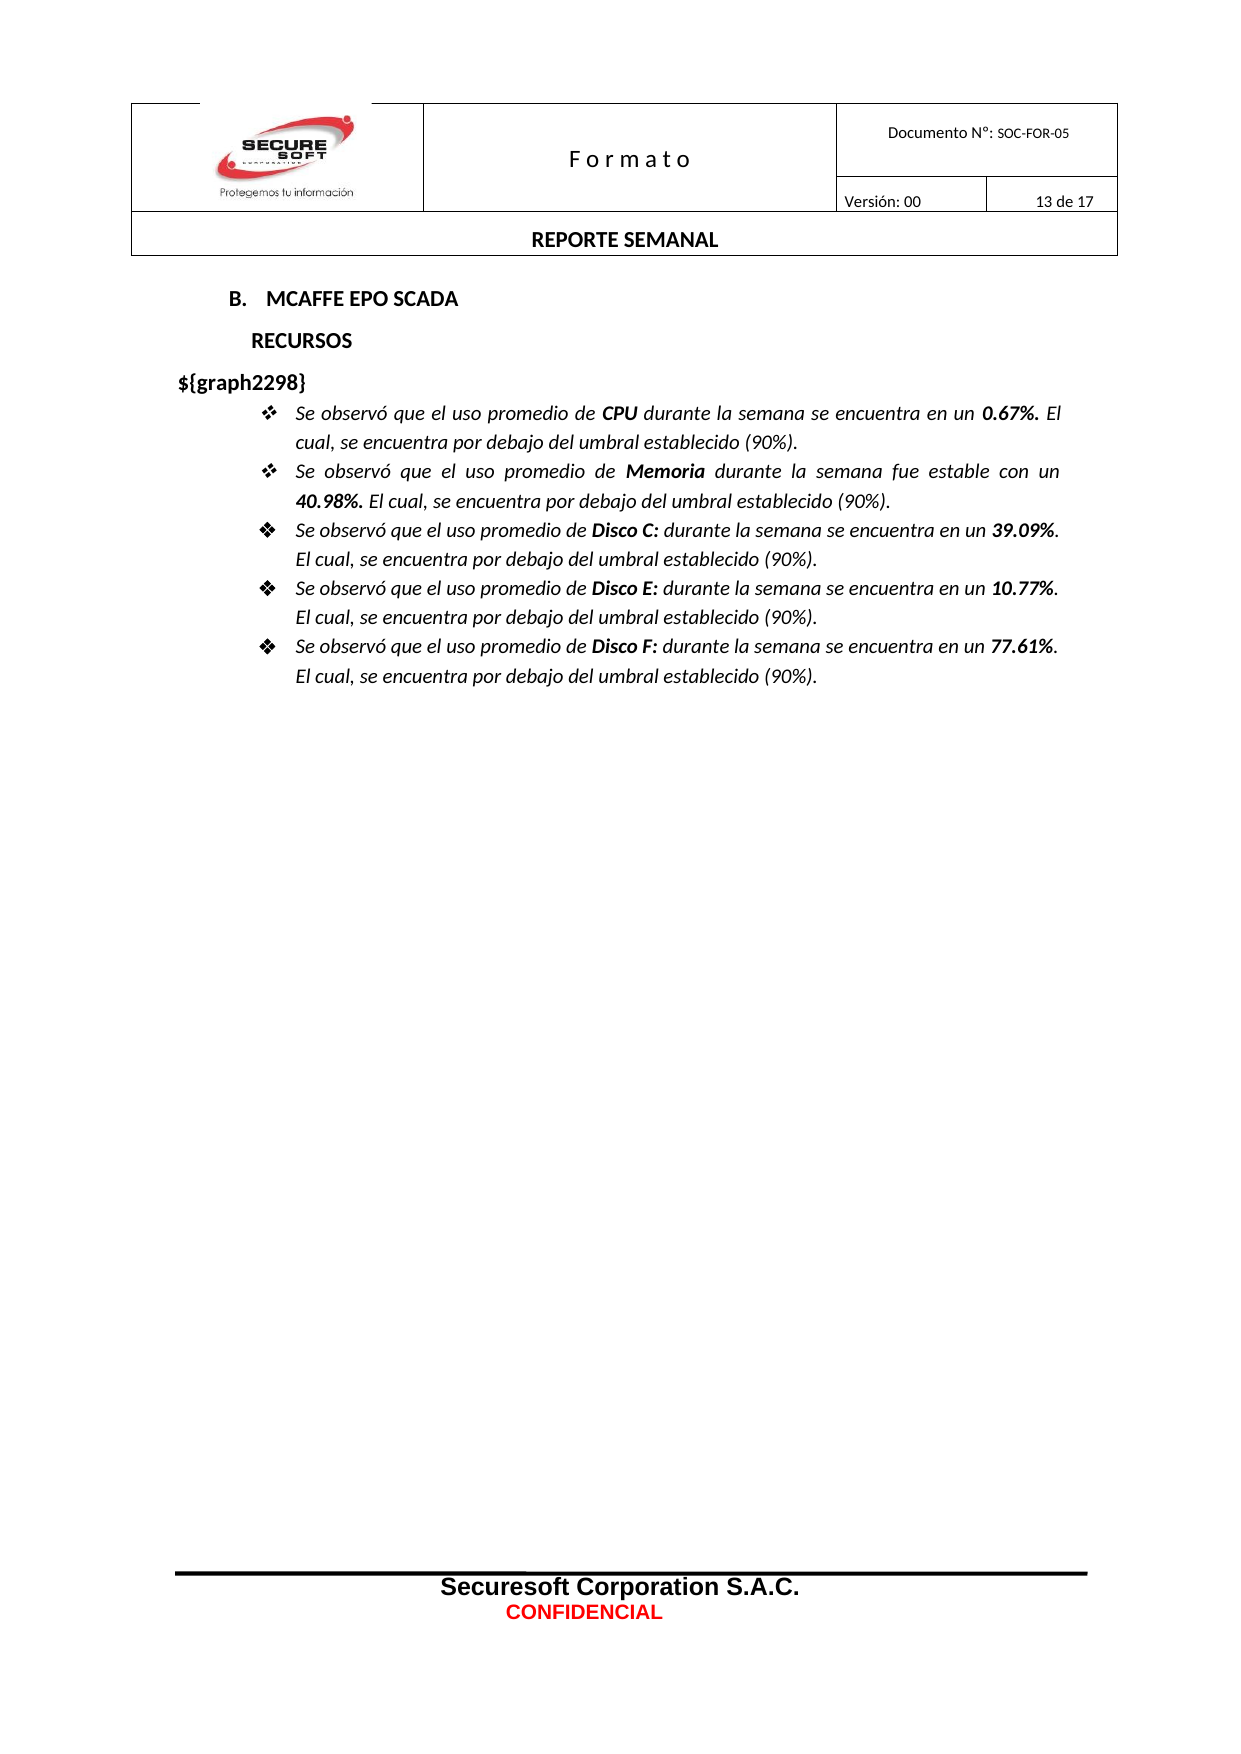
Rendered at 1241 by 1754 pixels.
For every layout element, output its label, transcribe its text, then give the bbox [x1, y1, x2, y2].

text RECURSOS [251, 326, 1063, 354]
picture [200, 103, 372, 207]
list MCAFFE EPO SCADA [228, 284, 1063, 312]
list Se observó que el uso promedio de CPU durante la semana se encuentra en un 0.67%. El cual, se encuentra por debajo del umbral establecido (90%). [258, 400, 1063, 455]
text ${graph2298} [177, 368, 1063, 396]
list Se observó que el uso promedio de Disco E: durante la semana se encuentra en un 10.77%. El cual, se encuentra por debajo del umbral establecido (90%). [258, 575, 1063, 630]
list Se observó que el uso promedio de Disco C: durante la semana se encuentra en un 39.09%. El cual, se encuentra por debajo del umbral establecido (90%). [258, 517, 1063, 572]
list Se observó que el uso promedio de Memoria durante la semana fue estable con un 40.98%. El cual, se encuentra por debajo del umbral establecido (90%). [258, 459, 1063, 513]
list Se observó que el uso promedio de Disco F: durante la semana se encuentra en un 77.61%. El cual, se encuentra por debajo del umbral establecido (90%). [258, 634, 1063, 688]
